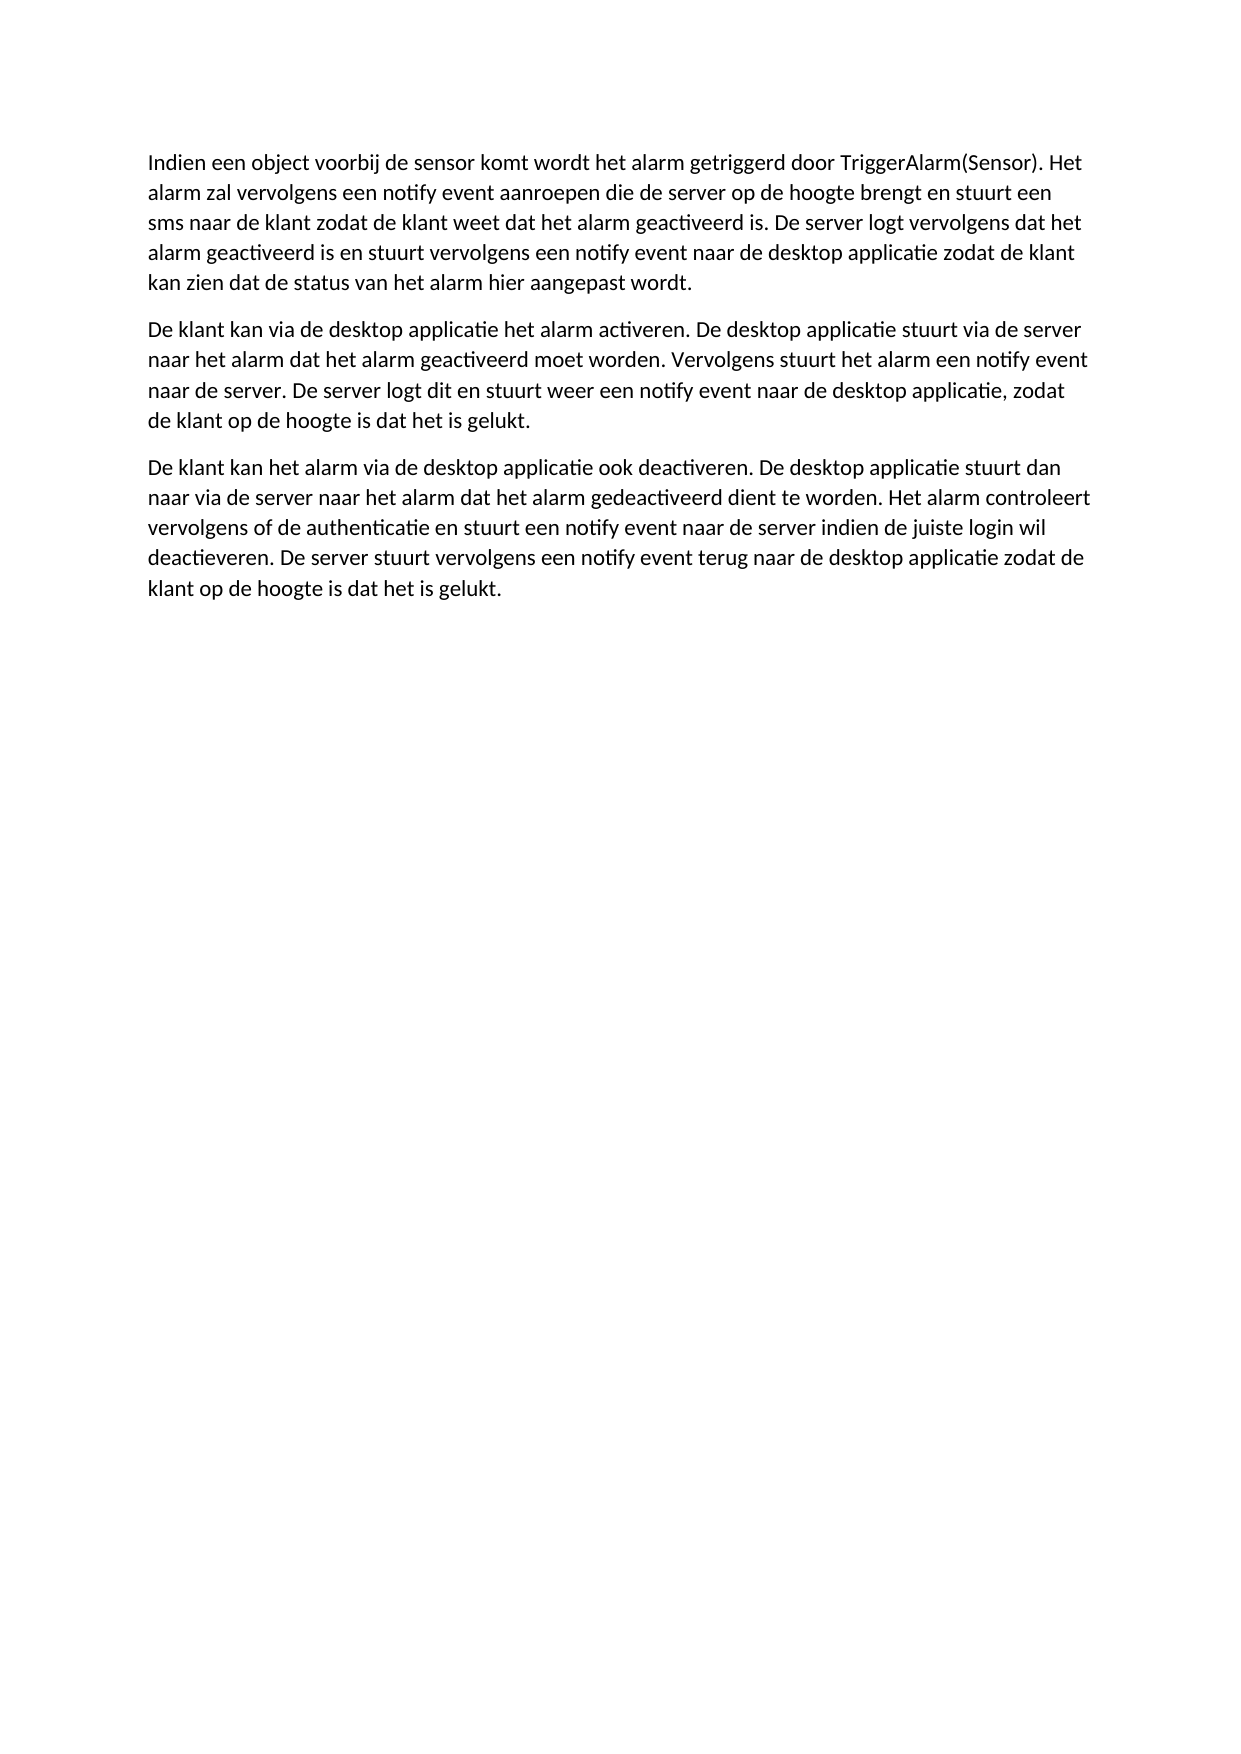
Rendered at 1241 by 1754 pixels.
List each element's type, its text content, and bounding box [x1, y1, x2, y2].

text Indien een object voorbij de sensor komt wordt het alarm getriggerd door TriggerAlarm(Sensor). Het alarm zal vervolgens een notify event aanroepen die de server op de hoogte brengt en stuurt een sms naar de klant zodat de klant weet dat het alarm geactiveerd is. De server logt vervolgens dat het alarm geactiveerd is en stuurt vervolgens een notify event naar de desktop applicatie zodat de klant kan zien dat de status van het alarm hier aangepast wordt. [148, 148, 1093, 296]
text De klant kan via de desktop applicatie het alarm activeren. De desktop applicatie stuurt via de server naar het alarm dat het alarm geactiveerd moet worden. Vervolgens stuurt het alarm een notify event naar de server. De server logt dit en stuurt weer een notify event naar de desktop applicatie, zodat de klant op de hoogte is dat het is gelukt. [148, 315, 1093, 434]
text De klant kan het alarm via de desktop applicatie ook deactiveren. De desktop applicatie stuurt dan naar via de server naar het alarm dat het alarm gedeactiveerd dient te worden. Het alarm controleert vervolgens of de authenticatie en stuurt een notify event naar de server indien de juiste login wil deactieveren. De server stuurt vervolgens een notify event terug naar de desktop applicatie zodat de klant op de hoogte is dat het is gelukt. [148, 453, 1093, 602]
